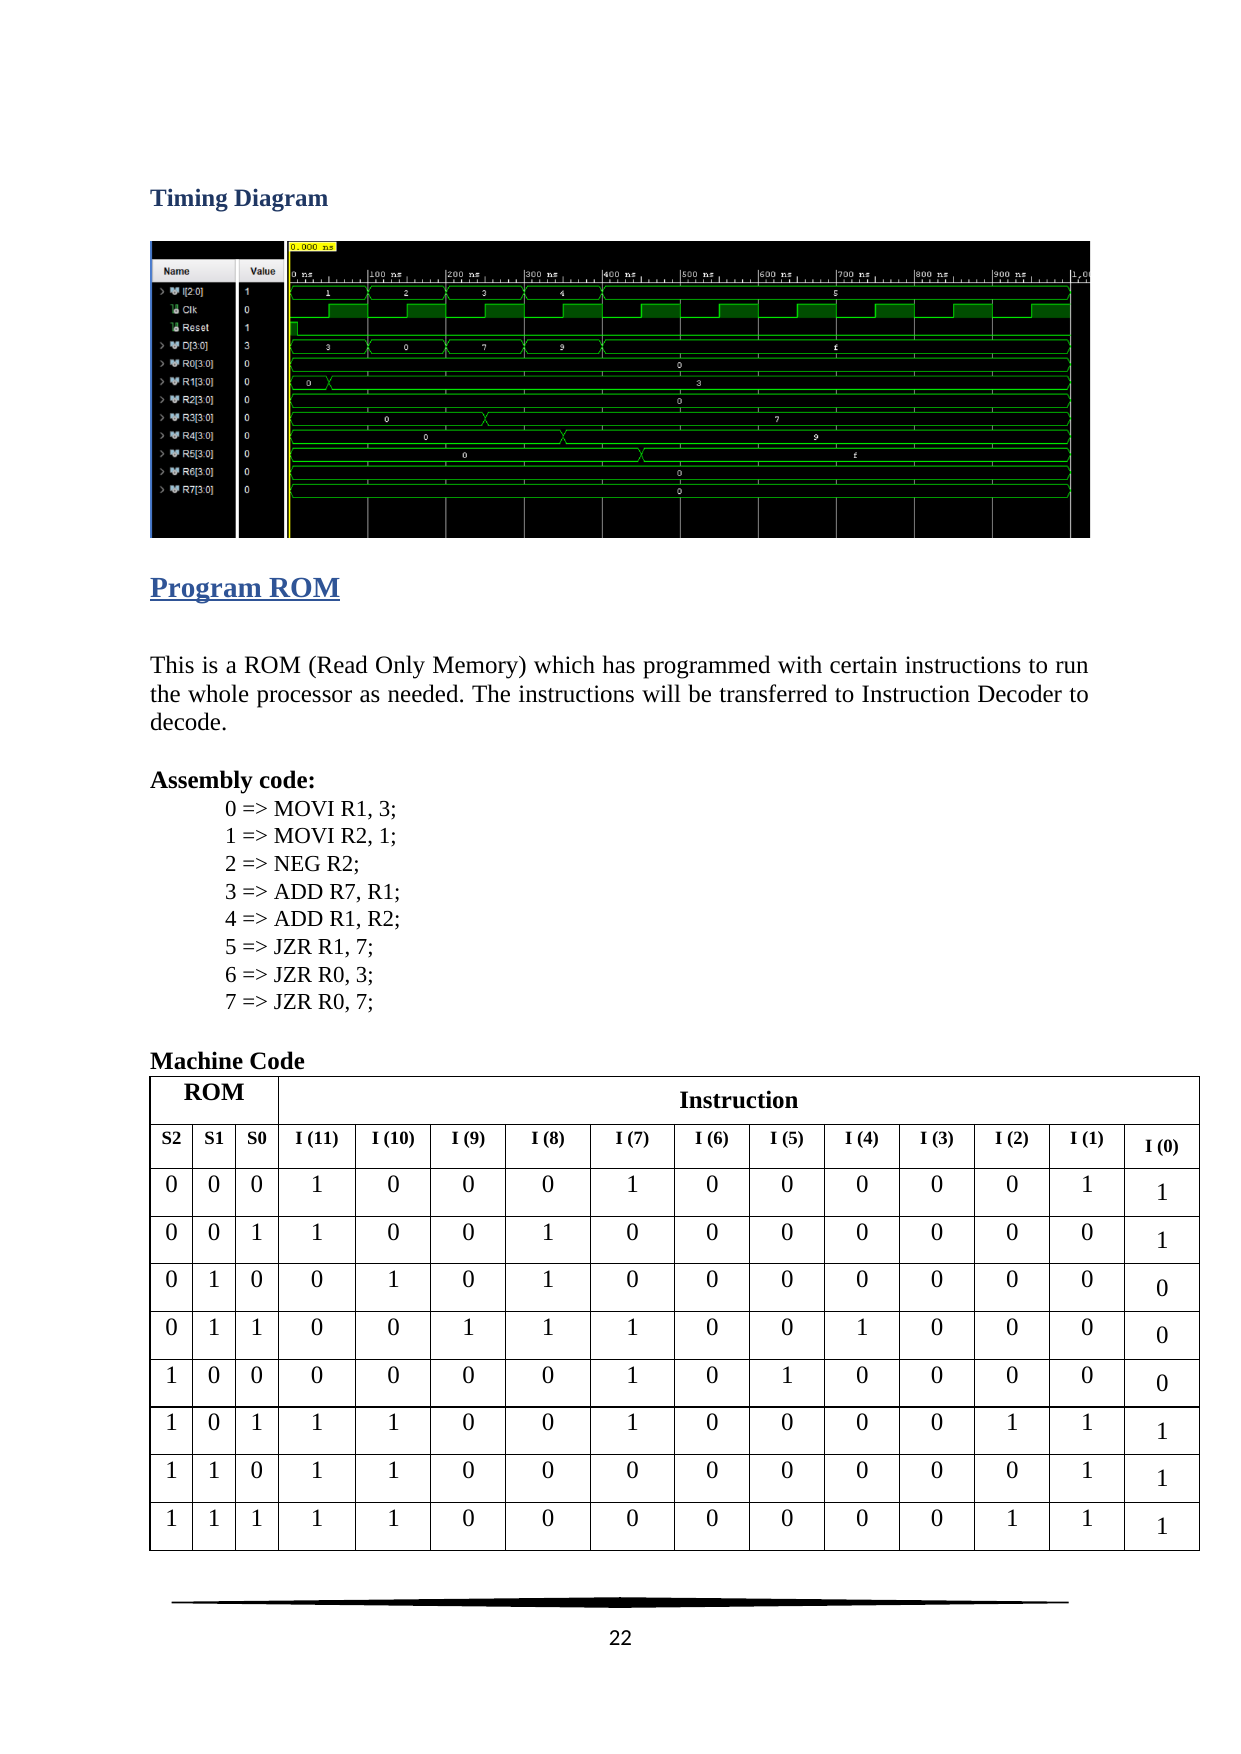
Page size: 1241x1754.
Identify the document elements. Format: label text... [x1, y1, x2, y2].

table_cell 0 [591, 1455, 674, 1502]
table_cell 1 [279, 1408, 355, 1454]
table_cell 1 [236, 1312, 278, 1359]
list 2 => NEG R2; [225, 850, 1090, 877]
table_cell S1 [193, 1125, 235, 1168]
table_cell 0 [193, 1217, 235, 1263]
table_cell 0 [750, 1312, 824, 1359]
table_cell 0 [151, 1264, 192, 1311]
table_cell 0 [431, 1264, 505, 1311]
table_cell 1 [279, 1169, 355, 1216]
table_cell 0 [193, 1169, 235, 1216]
table_cell 1 [151, 1408, 192, 1454]
table_cell 0 [975, 1455, 1049, 1502]
table_cell 0 [975, 1312, 1049, 1359]
table_cell 0 [1125, 1312, 1199, 1359]
table_cell 0 [1050, 1217, 1124, 1263]
table_cell 0 [193, 1408, 235, 1454]
table_cell 0 [591, 1503, 674, 1549]
table_cell 1 [1125, 1503, 1199, 1549]
table_cell 0 [151, 1169, 192, 1216]
table_header ROM [151, 1077, 278, 1124]
table_cell 0 [279, 1360, 355, 1406]
table_cell 0 [900, 1503, 974, 1549]
table_cell 1 [591, 1360, 674, 1406]
table_cell 1 [279, 1455, 355, 1502]
table_cell I (5) [750, 1125, 824, 1168]
table_cell 1 [506, 1217, 590, 1263]
table_cell 0 [750, 1169, 824, 1216]
table_cell 1 [279, 1217, 355, 1263]
table_cell 0 [675, 1360, 749, 1406]
table_header Instruction [279, 1077, 1199, 1124]
text This is a ROM (Read Only Memory) which has programmed with certain instructions to run the whole processor as needed. The instructions will be transferred to Instruction Decoder to decode. [150, 650, 1090, 736]
table_cell 1 [193, 1503, 235, 1549]
list 0 => MOVI R1, 3; [225, 795, 1090, 821]
table_cell 0 [975, 1264, 1049, 1311]
list 6 => JZR R0, 3; [225, 961, 1090, 987]
table_cell I (0) [1125, 1125, 1199, 1168]
table_cell I (2) [975, 1125, 1049, 1168]
text Assembly code: [150, 765, 1090, 794]
table_cell 1 [1050, 1503, 1124, 1549]
table_cell 1 [506, 1312, 590, 1359]
table_cell 0 [1125, 1264, 1199, 1311]
table_cell 1 [151, 1360, 192, 1406]
table_cell 1 [356, 1408, 430, 1454]
table_cell 0 [975, 1169, 1049, 1216]
table_cell 0 [825, 1360, 899, 1406]
picture [150, 241, 1091, 538]
table_cell 0 [750, 1217, 824, 1263]
table_cell 0 [675, 1455, 749, 1502]
table_cell I (7) [591, 1125, 674, 1168]
table_cell 1 [591, 1312, 674, 1359]
table_cell 0 [675, 1312, 749, 1359]
table_cell 0 [825, 1217, 899, 1263]
table_cell 0 [356, 1217, 430, 1263]
table_cell 0 [1050, 1360, 1124, 1406]
table_cell 0 [431, 1360, 505, 1406]
table_cell 0 [506, 1408, 590, 1454]
table_cell I (6) [675, 1125, 749, 1168]
table_cell 0 [750, 1503, 824, 1549]
table_cell 1 [825, 1312, 899, 1359]
table_cell 0 [279, 1264, 355, 1311]
table_cell 1 [279, 1503, 355, 1549]
table_cell 0 [506, 1360, 590, 1406]
table_cell 0 [750, 1264, 824, 1311]
table_cell 0 [431, 1408, 505, 1454]
table_cell 0 [750, 1455, 824, 1502]
table_cell 0 [750, 1408, 824, 1454]
table_cell I (11) [279, 1125, 355, 1168]
table_cell 0 [900, 1312, 974, 1359]
list 4 => ADD R1, R2; [225, 905, 1090, 932]
table_cell 0 [900, 1455, 974, 1502]
table_cell I (3) [900, 1125, 974, 1168]
table_cell I (1) [1050, 1125, 1124, 1168]
table_cell 0 [825, 1264, 899, 1311]
table_cell 1 [1125, 1217, 1199, 1263]
table_cell 0 [591, 1217, 674, 1263]
table_cell 0 [356, 1360, 430, 1406]
list 7 => JZR R0, 7; [225, 988, 1090, 1014]
text Machine Code [150, 1046, 1090, 1075]
table_cell 0 [675, 1217, 749, 1263]
table_cell 0 [825, 1455, 899, 1502]
table_cell 0 [236, 1360, 278, 1406]
table_cell S2 [151, 1125, 192, 1168]
table_cell 0 [236, 1264, 278, 1311]
table_cell 1 [431, 1312, 505, 1359]
table_cell 0 [675, 1503, 749, 1549]
table_cell 0 [591, 1264, 674, 1311]
table_cell 0 [236, 1169, 278, 1216]
table_cell 1 [356, 1503, 430, 1549]
table_cell 0 [825, 1169, 899, 1216]
table_cell 0 [431, 1503, 505, 1549]
table_cell 1 [151, 1503, 192, 1549]
table_cell 0 [825, 1408, 899, 1454]
table_cell 0 [151, 1312, 192, 1359]
table_cell 1 [236, 1217, 278, 1263]
table_cell 0 [900, 1408, 974, 1454]
table_cell 0 [900, 1360, 974, 1406]
table_cell 1 [591, 1169, 674, 1216]
table_cell 1 [356, 1264, 430, 1311]
table_cell 0 [431, 1455, 505, 1502]
table_cell 1 [193, 1264, 235, 1311]
table_cell 1 [151, 1455, 192, 1502]
table_cell 1 [750, 1360, 824, 1406]
list 1 => MOVI R2, 1; [225, 823, 1090, 849]
table_cell S0 [236, 1125, 278, 1168]
table_cell 0 [506, 1503, 590, 1549]
table_cell 1 [975, 1408, 1049, 1454]
table_cell 1 [193, 1312, 235, 1359]
table_cell I (9) [431, 1125, 505, 1168]
table_cell 1 [1050, 1408, 1124, 1454]
table_cell I (10) [356, 1125, 430, 1168]
table_cell 1 [1050, 1455, 1124, 1502]
table_cell 0 [1125, 1360, 1199, 1406]
table_cell 1 [236, 1503, 278, 1549]
table_cell 0 [506, 1455, 590, 1502]
table_cell 1 [356, 1455, 430, 1502]
table_cell 1 [1125, 1169, 1199, 1216]
table_cell I (4) [825, 1125, 899, 1168]
table_cell I (8) [506, 1125, 590, 1168]
table_cell 0 [1050, 1264, 1124, 1311]
table_cell 0 [431, 1217, 505, 1263]
list 5 => JZR R1, 7; [225, 933, 1090, 959]
table_cell 0 [356, 1169, 430, 1216]
table_cell 0 [236, 1455, 278, 1502]
table_cell 1 [1125, 1455, 1199, 1502]
table_cell 0 [193, 1360, 235, 1406]
list 3 => ADD R7, R1; [225, 878, 1090, 904]
table_cell 0 [900, 1217, 974, 1263]
table_cell 0 [975, 1360, 1049, 1406]
table_cell 0 [975, 1217, 1049, 1263]
table_cell 1 [591, 1408, 674, 1454]
table_cell 0 [151, 1217, 192, 1263]
table_cell 0 [900, 1169, 974, 1216]
table_cell 0 [825, 1503, 899, 1549]
table_cell 0 [431, 1169, 505, 1216]
table_cell 0 [1050, 1312, 1124, 1359]
subtitle Timing Diagram [150, 183, 1090, 212]
table_cell 0 [675, 1264, 749, 1311]
table_cell 0 [900, 1264, 974, 1311]
table_cell 1 [506, 1264, 590, 1311]
table_cell 1 [193, 1455, 235, 1502]
table_cell 1 [1050, 1169, 1124, 1216]
table_cell 0 [506, 1169, 590, 1216]
table_cell 0 [356, 1312, 430, 1359]
table_cell 0 [279, 1312, 355, 1359]
table_cell 0 [675, 1169, 749, 1216]
table_cell 0 [675, 1408, 749, 1454]
table_cell 1 [236, 1408, 278, 1454]
table_cell 1 [975, 1503, 1049, 1549]
subtitle Program ROM [150, 570, 1090, 604]
table_cell 1 [1125, 1408, 1199, 1454]
